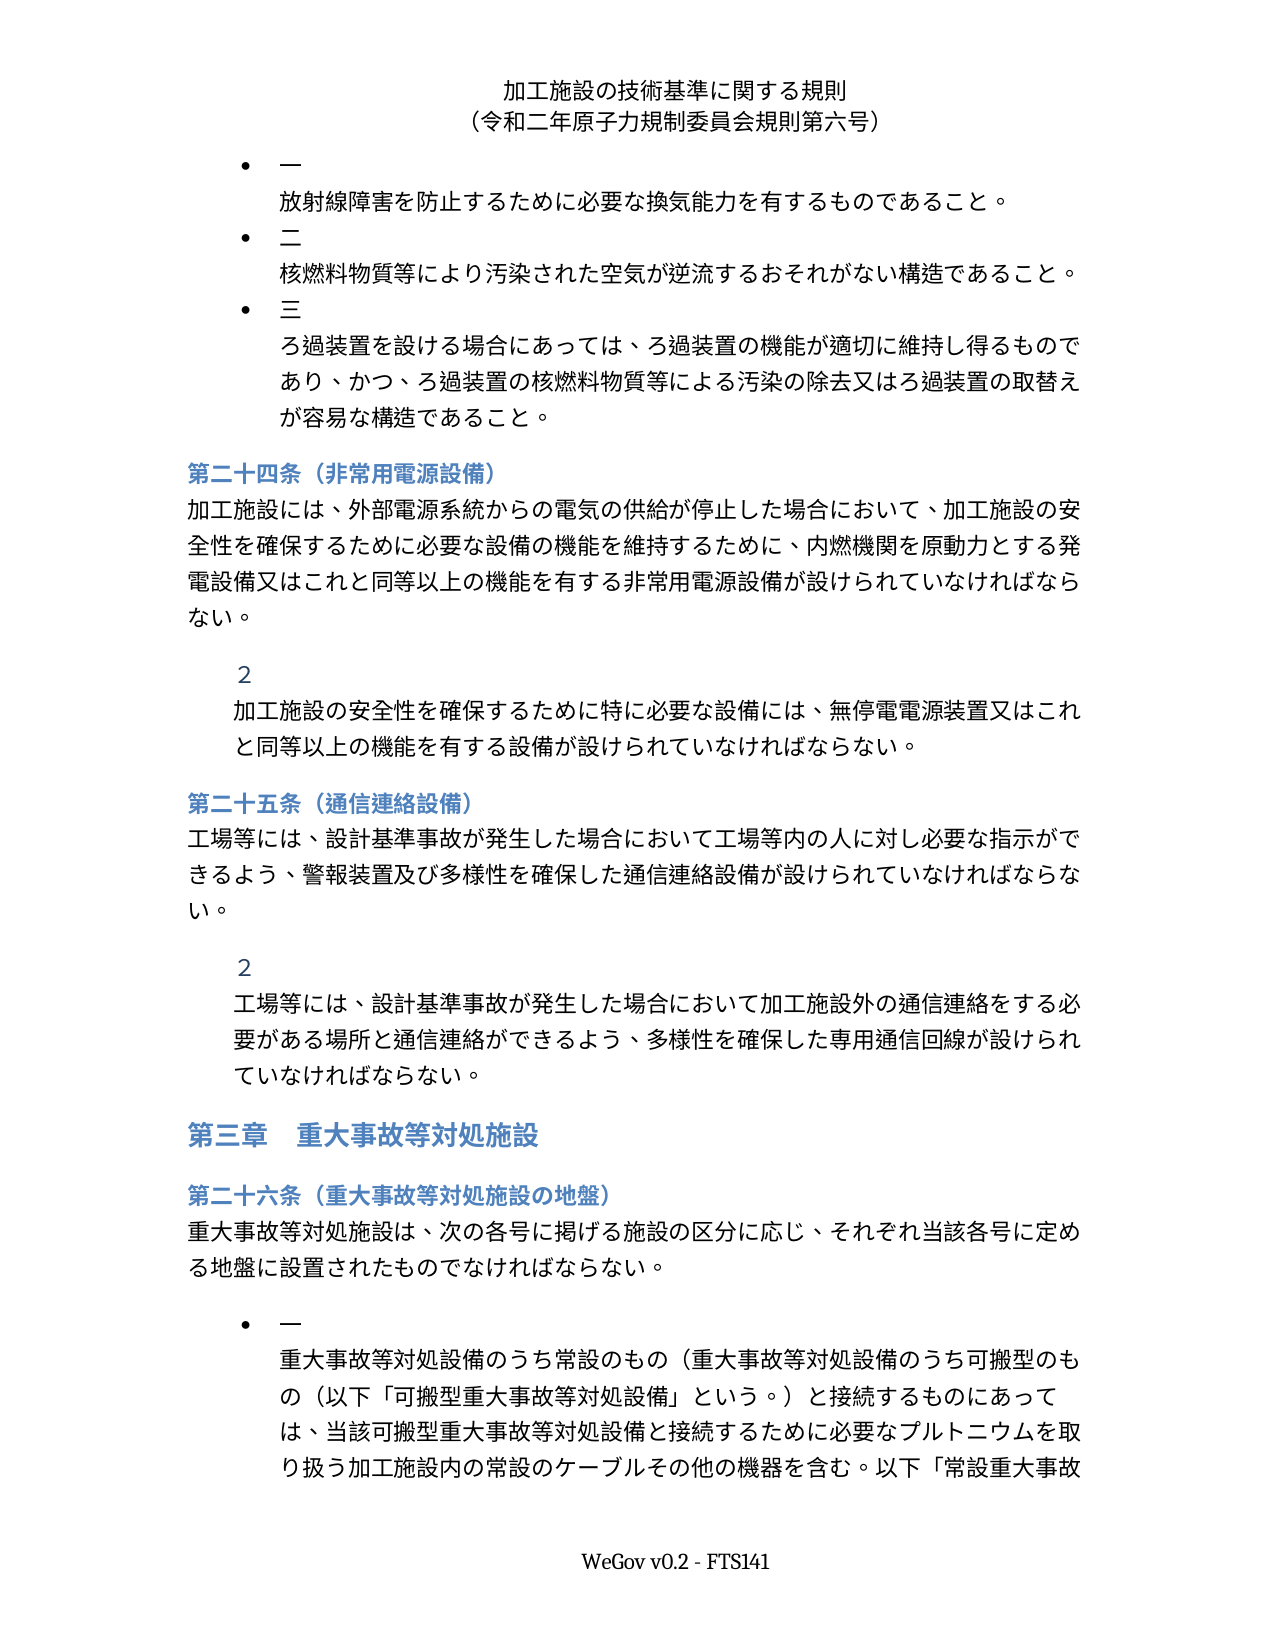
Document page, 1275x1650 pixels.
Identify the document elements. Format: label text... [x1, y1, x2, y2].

text 加工施設には、外部電源系統からの電気の供給が停止した場合において、加工施設の安全性を確保するために必要な設備の機能を維持するために、内燃機関を原動力とする発電設備又はこれと同等以上の機能を有する非常用電源設備が設けられていなければならない。 [187, 494, 1087, 633]
subtitle ２ [233, 659, 1087, 690]
list 三 ろ過装置を設ける場合にあっては、ろ過装置の機能が適切に維持し得るものであり、かつ、ろ過装置の核燃料物質等による汚染の除去又はろ過装置の取替えが容易な構造であること。 [242, 294, 1087, 433]
text 加工施設の安全性を確保するために特に必要な設備には、無停電電源装置又はこれと同等以上の機能を有する設備が設けられていなければならない。 [233, 695, 1087, 762]
subtitle 第二十六条（重大事故等対処施設の地盤） [187, 1180, 1087, 1211]
list 一 放射線障害を防止するために必要な換気能力を有するものであること。 [242, 150, 1087, 217]
subtitle 第二十四条（非常用電源設備） [187, 458, 1087, 489]
text 工場等には、設計基準事故が発生した場合において工場等内の人に対し必要な指示ができるよう、警報装置及び多様性を確保した通信連絡設備が設けられていなければならない。 [187, 823, 1087, 927]
subtitle 第三章 重大事故等対処施設 [187, 1117, 1087, 1153]
text 工場等には、設計基準事故が発生した場合において加工施設外の通信連絡をする必要がある場所と通信連絡ができるよう、多様性を確保した専用通信回線が設けられていなければならない。 [233, 988, 1087, 1091]
subtitle 第二十五条（通信連絡設備） [187, 787, 1087, 819]
list 二 核燃料物質等により汚染された空気が逆流するおそれがない構造であること。 [242, 222, 1087, 289]
text 重大事故等対処施設は、次の各号に掲げる施設の区分に応じ、それぞれ当該各号に定める地盤に設置されたものでなければならない。 [187, 1216, 1087, 1283]
subtitle ２ [233, 952, 1087, 983]
